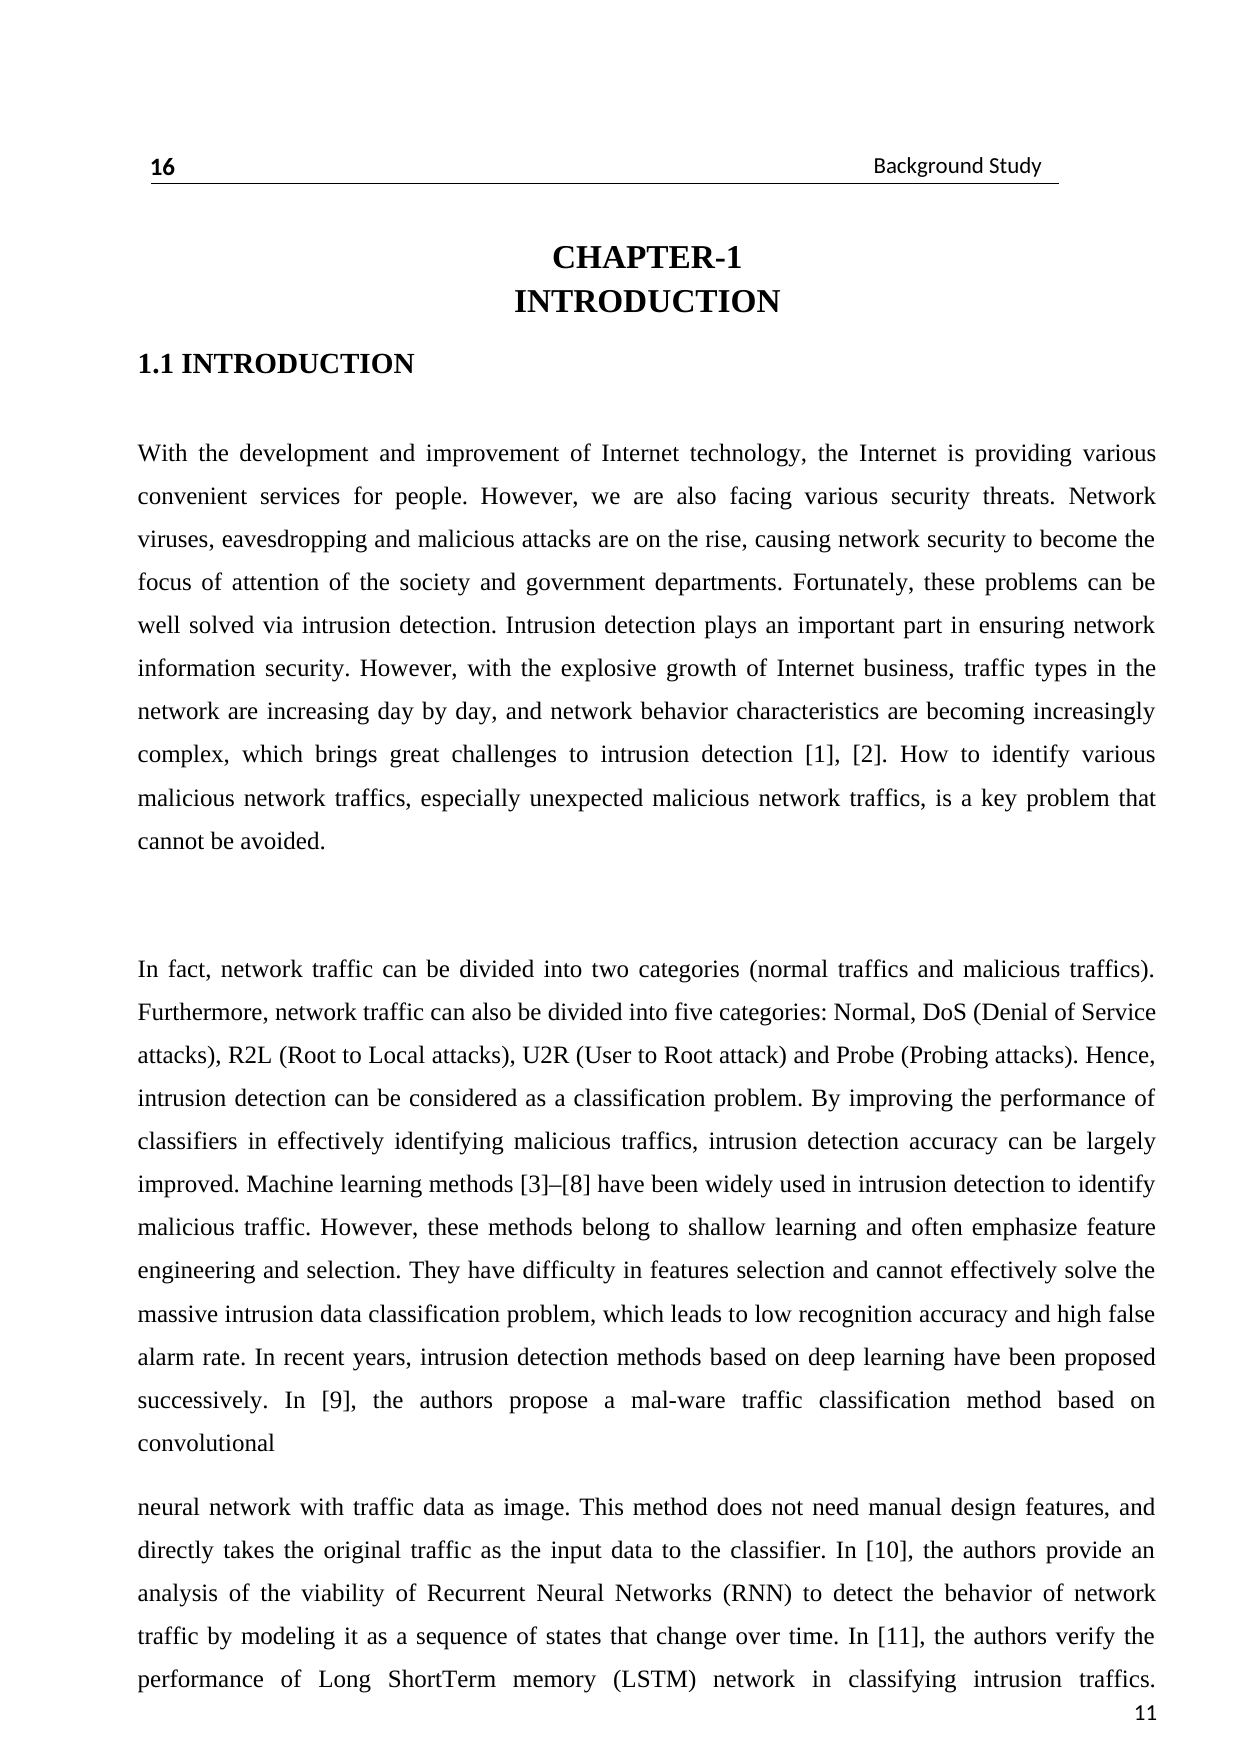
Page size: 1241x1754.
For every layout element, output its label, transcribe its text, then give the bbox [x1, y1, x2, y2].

text With the development and improvement of Internet technology, the Internet is providing various convenient services for people. However, we are also facing various security threats. Network viruses, eavesdropping and malicious attacks are on the rise, causing network security to become the focus of attention of the society and government departments. Fortunately, these problems can be well solved via intrusion detection. Intrusion detection plays an important part in ensuring network information security. However, with the explosive growth of Internet business, traffic types in the network are increasing day by day, and network behavior characteristics are becoming increasingly complex, which brings great challenges to intrusion detection [1], [2]. How to identify various malicious network traffics, especially unexpected malicious network traffics, is a key problem that cannot be avoided. [137, 438, 1157, 854]
subtitle INTRODUCTION [137, 281, 1157, 319]
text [137, 1492, 1157, 1693]
text In fact, network traffic can be divided into two categories (normal traffics and malicious traffics). Furthermore, network traffic can also be divided into five categories: Normal, DoS (Denial of Service attacks), R2L (Root to Local attacks), U2R (User to Root attack) and Probe (Probing attacks). Hence, intrusion detection can be considered as a classification problem. By improving the performance of classifiers in effectively identifying malicious traffics, intrusion detection accuracy can be largely improved. Machine learning methods [3]–[8] have been widely used in intrusion detection to identify malicious traffic. However, these methods belong to shallow learning and often emphasize feature engineering and selection. They have difficulty in features selection and cannot effectively solve the massive intrusion data classification problem, which leads to low recognition accuracy and high false alarm rate. In recent years, intrusion detection methods based on deep learning have been proposed successively. In [9], the authors propose a mal-ware traffic classification method based on convolutional [137, 954, 1157, 1457]
subtitle CHAPTER-1 [137, 237, 1157, 275]
subtitle Introduction [137, 346, 1157, 379]
